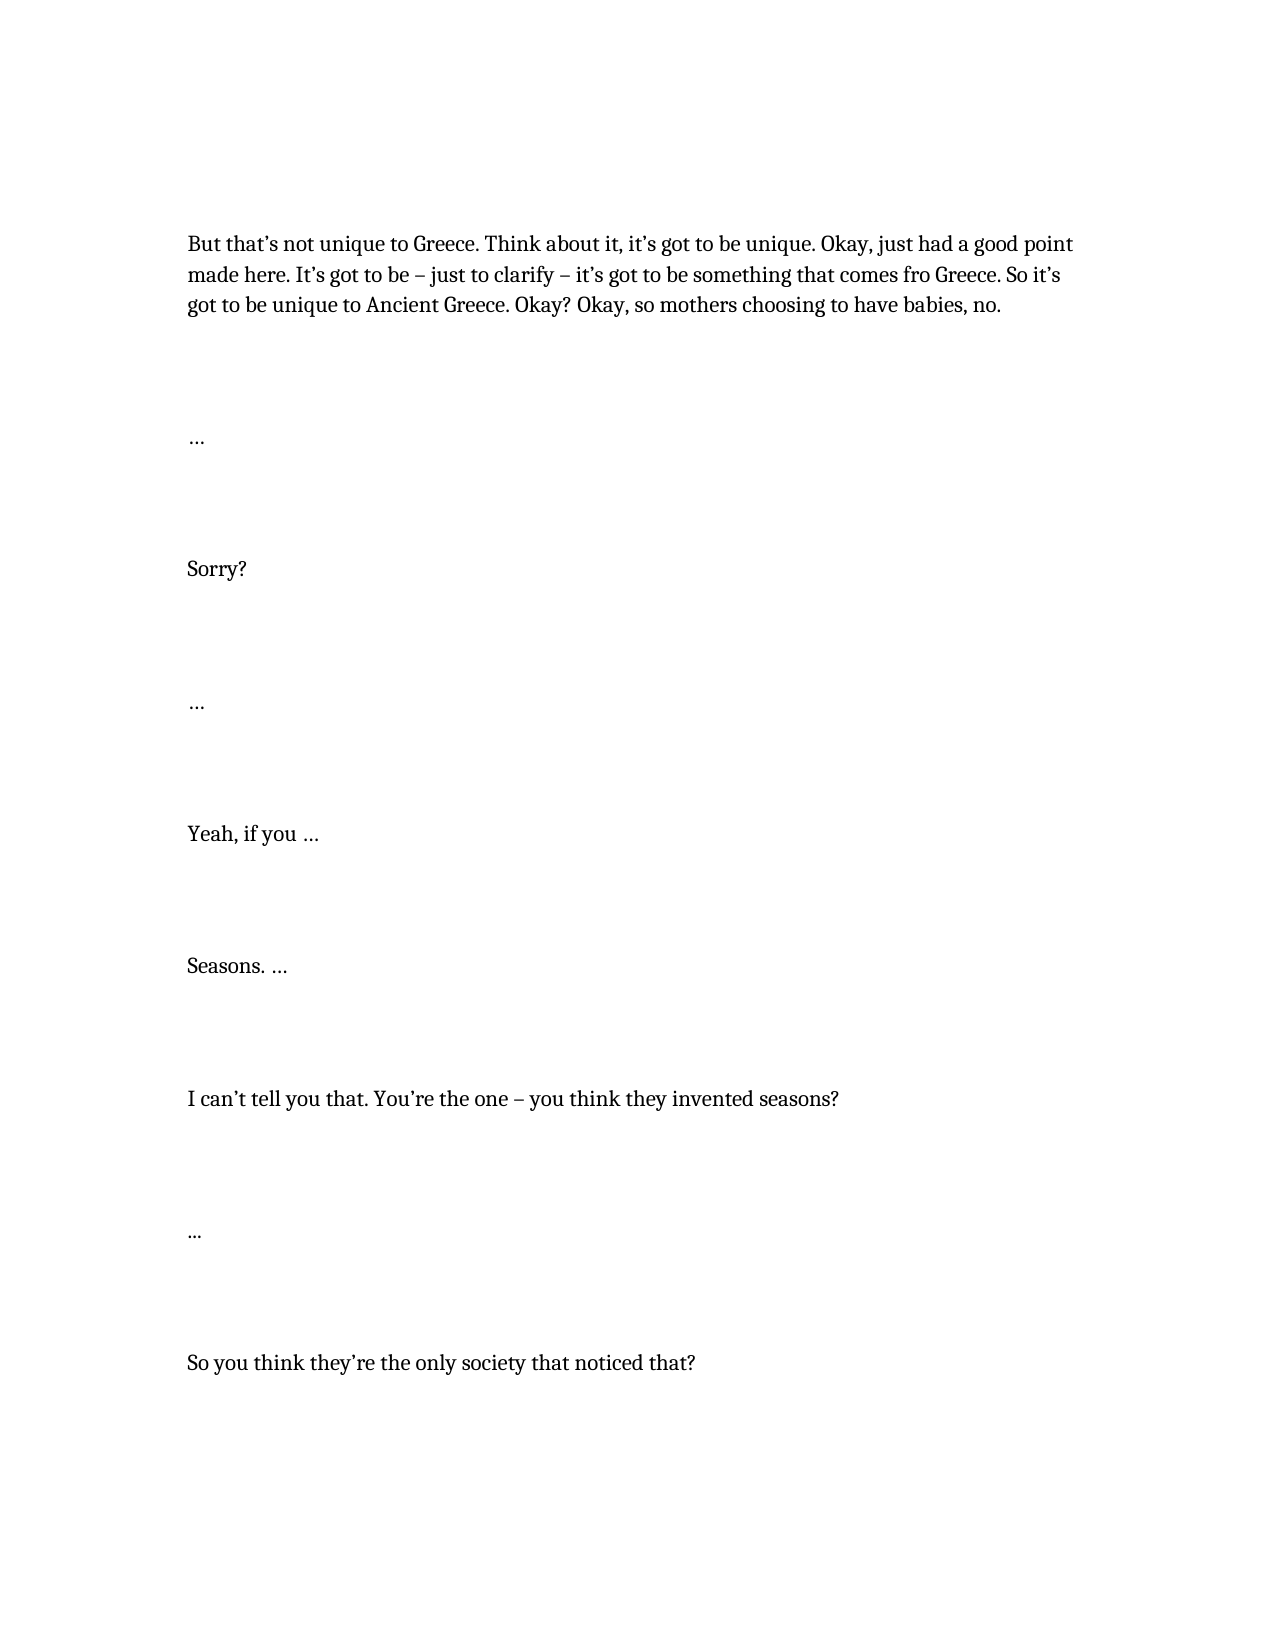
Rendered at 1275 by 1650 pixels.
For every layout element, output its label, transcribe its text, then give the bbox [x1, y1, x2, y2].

text … [187, 424, 1087, 450]
text Yeah, if you … [187, 821, 1087, 847]
text I can’t tell you that. You’re the one – you think they invented seasons? [187, 1085, 1087, 1112]
text ... [187, 1218, 1087, 1244]
text But that’s not unique to Greece. Think about it, it’s got to be unique. Okay, just had a good point made here. It’s got to be – just to clarify – it’s got to be something that comes fro Greece. So it’s got to be unique to Ancient Greece. Okay? Okay, so mothers choosing to have babies, no. [187, 231, 1087, 318]
text Seasons. … [187, 953, 1087, 979]
text So you think they’re the only society that noticed that? [187, 1350, 1087, 1376]
text Sorry? [187, 556, 1087, 583]
text … [187, 688, 1087, 715]
